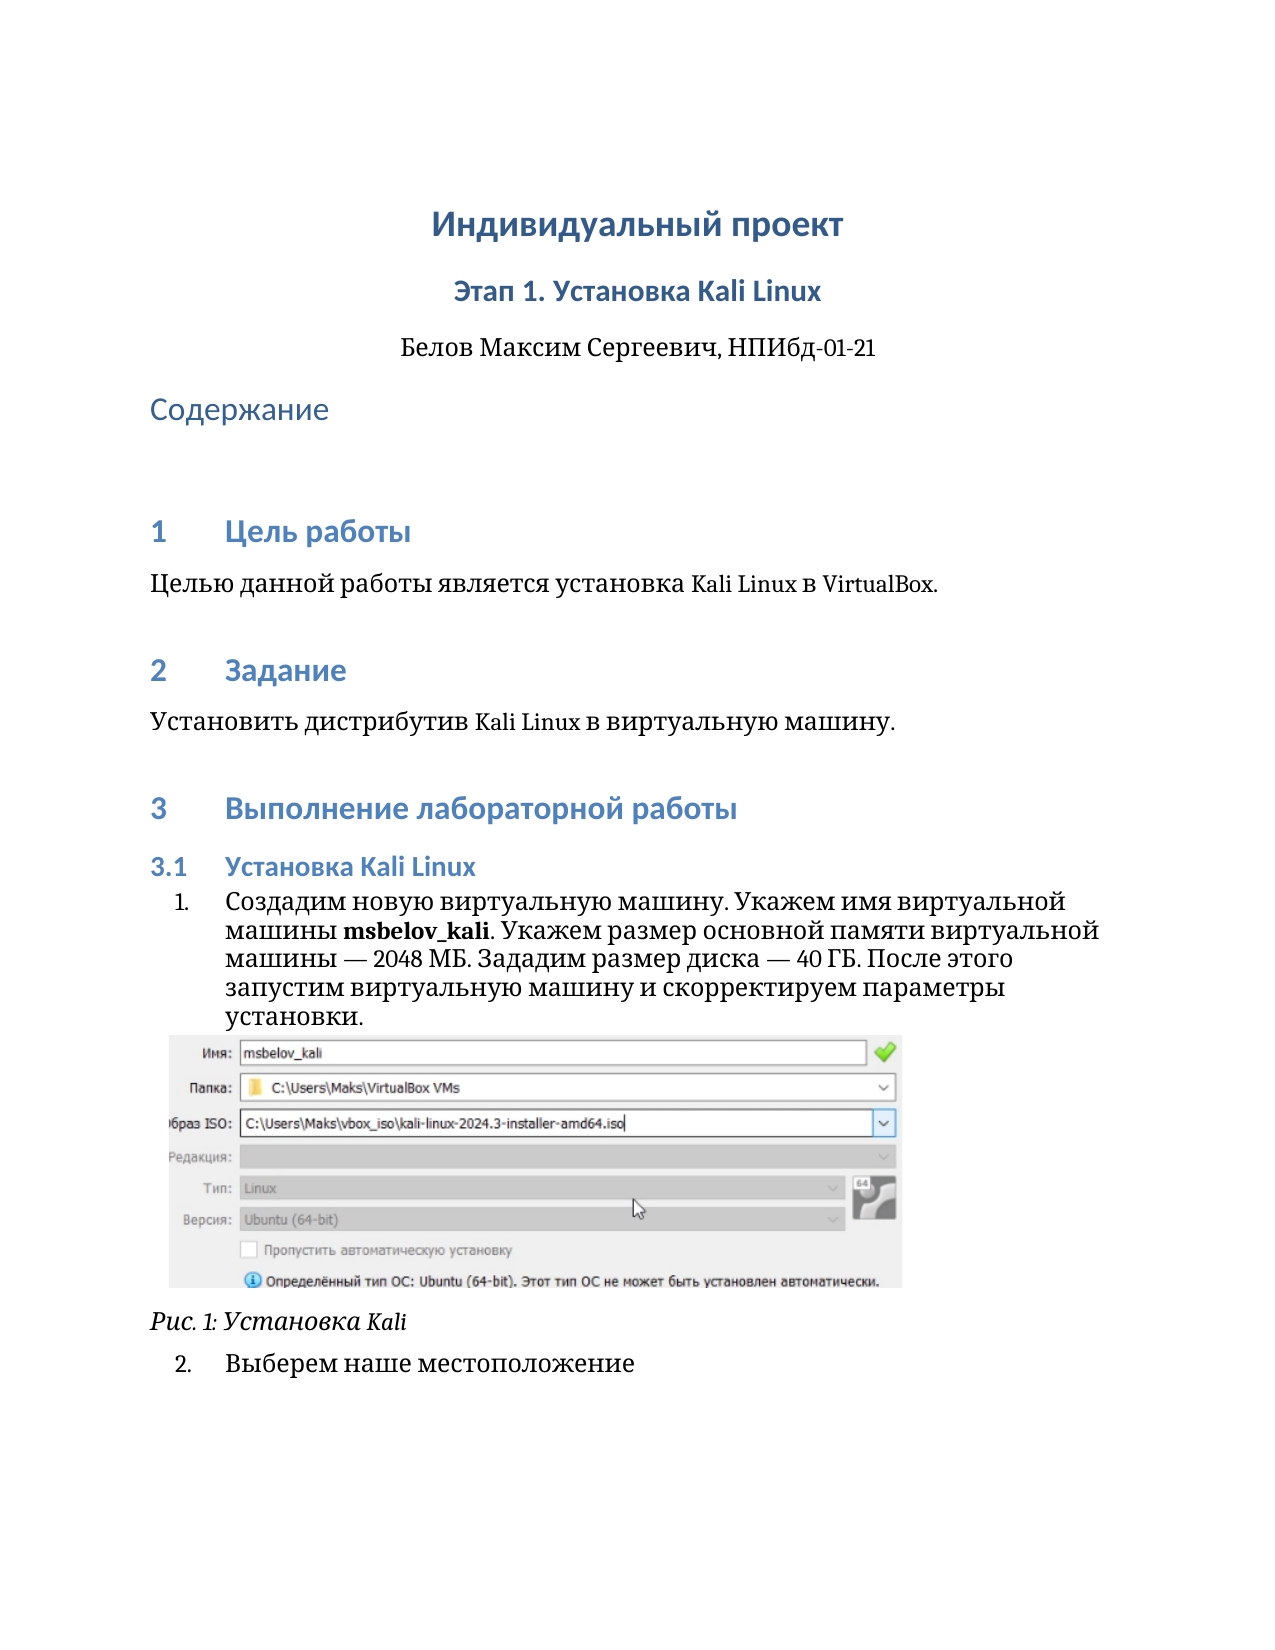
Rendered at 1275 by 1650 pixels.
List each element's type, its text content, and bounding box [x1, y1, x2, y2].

subtitle 2 Задание [150, 649, 1125, 689]
text Целью данной работы является установка Kali Linux в VirtualBox. [150, 570, 1125, 599]
text Рис. 1: Установка Kali [150, 1308, 1125, 1337]
subtitle 1 Цель работы [150, 510, 1125, 551]
list Создадим новую виртуальную машину. Укажем имя виртуальной машины msbelov_kali. Укажем размер основной памяти виртуальной машины — 2048 МБ. Зададим размер диска — 40 ГБ. После этого запустим виртуальную машину и скорректируем параметры установки. [175, 888, 1125, 1032]
subtitle 3 Выполнение лабораторной работы [150, 787, 1125, 828]
picture [168, 1035, 903, 1288]
subtitle 3.1 Установка Kali Linux [150, 848, 1125, 884]
subtitle Этап 1. Установка Kali Linux [150, 271, 1125, 309]
title Индивидуальный проект [150, 200, 1125, 246]
text Установить дистрибутив Kali Linux в виртуальную машину. [150, 708, 1125, 737]
list Выберем наше местоположение [175, 1349, 1125, 1378]
text Белов Максим Сергеевич, НПИбд-01-21 [150, 334, 1125, 363]
